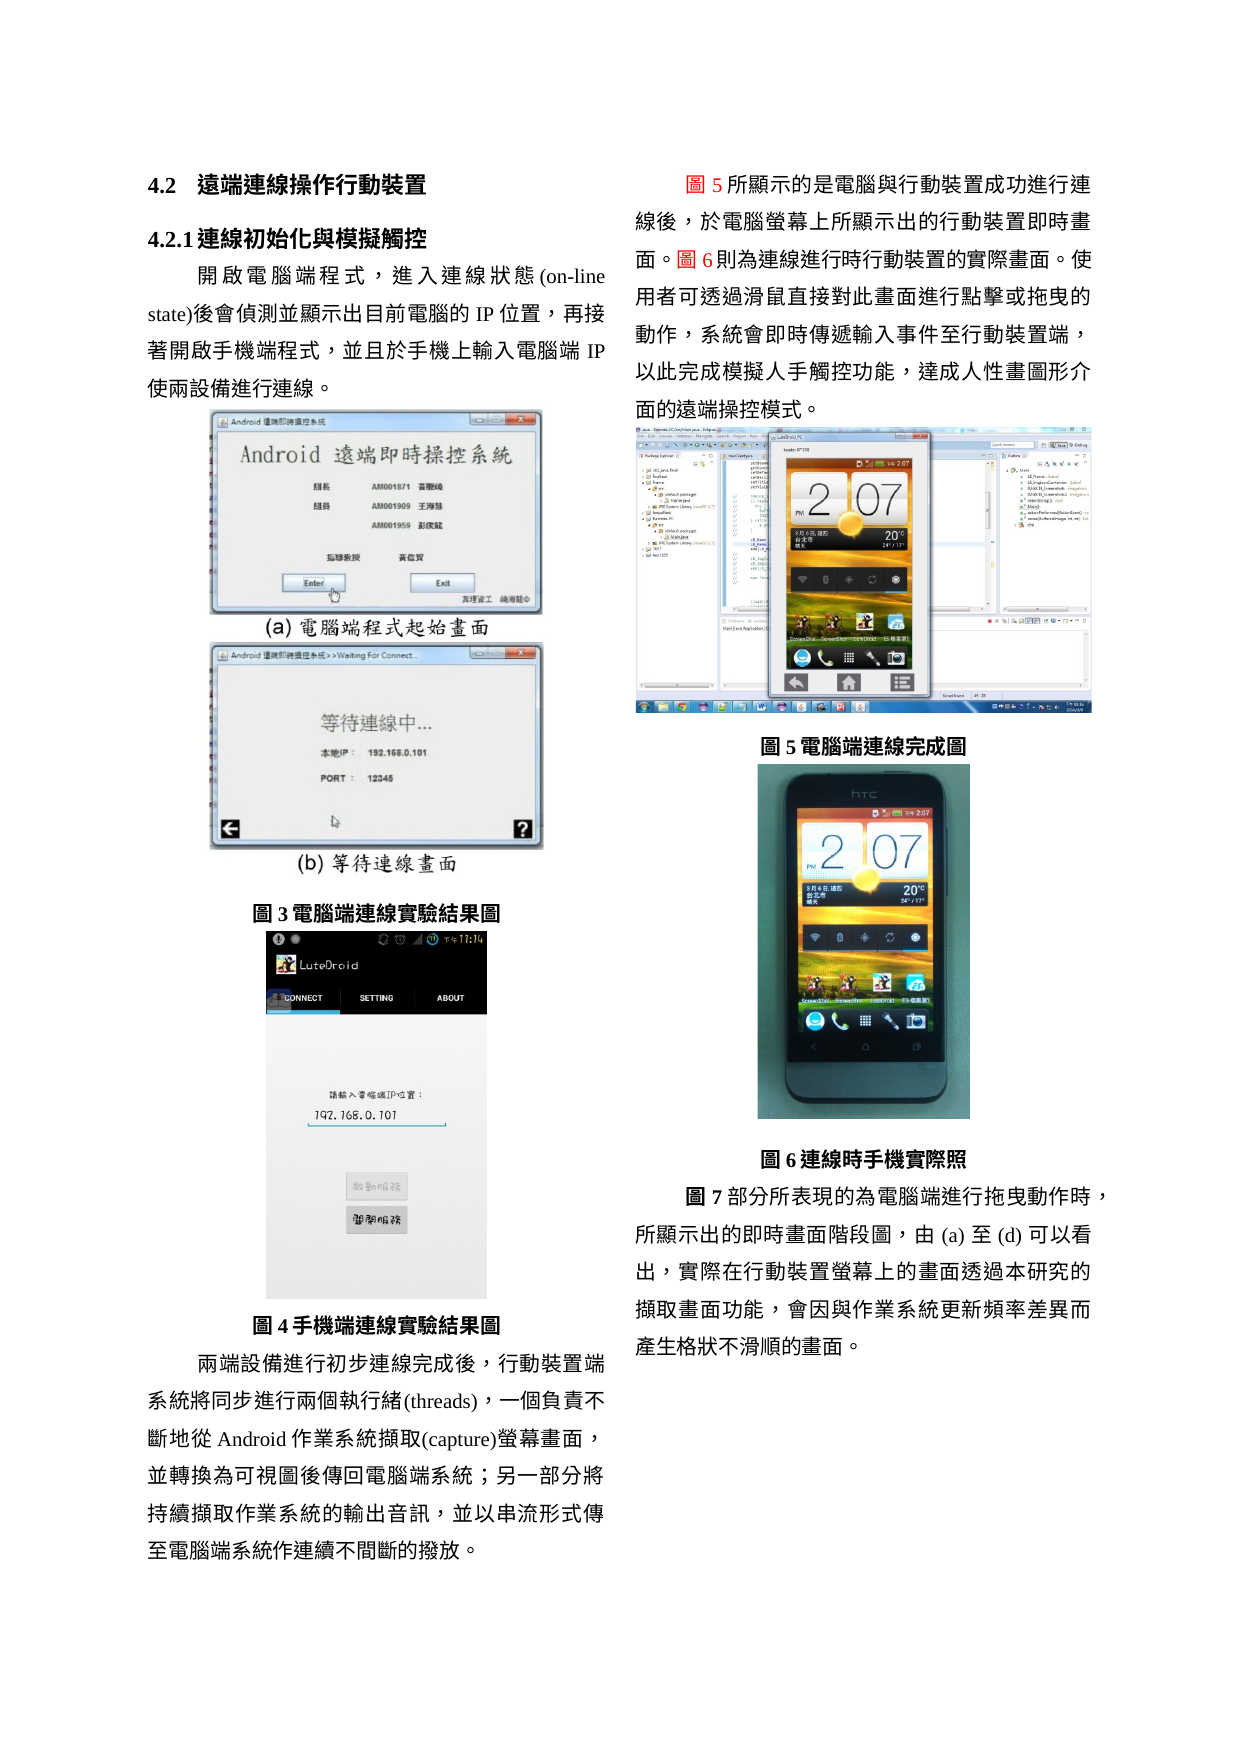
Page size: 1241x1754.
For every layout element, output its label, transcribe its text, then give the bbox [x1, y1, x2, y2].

text 圖 5所顯示的是電腦與行動裝置成功進行連線後，於電腦螢幕上所顯示出的行動裝置即時畫面。圖 6則為連線進行時行動裝置的實際畫面。使用者可透過滑鼠直接對此畫面進行點擊或拖曳的動作，系統會即時傳遞輸入事件至行動裝置端，以此完成模擬人手觸控功能，達成人性畫圖形介面的遠端操控模式。 [635, 164, 1092, 427]
text 開啟電腦端程式，進入連線狀態(on-line state)後會偵測並顯示出目前電腦的IP位置，再接著開啟手機端程式，並且於手機上輸入電腦端IP使兩設備進行連線。 [148, 256, 605, 406]
picture [203, 406, 550, 877]
text 圖 6 連線時手機實際照 [635, 1139, 1092, 1177]
picture [757, 764, 970, 1119]
text 兩端設備進行初步連線完成後，行動裝置端系統將同步進行兩個執行緒(threads)，一個負責不斷地從Android作業系統擷取(capture)螢幕畫面，並轉換為可視圖後傳回電腦端系統；另一部分將持續擷取作業系統的輸出音訊，並以串流形式傳至電腦端系統作連續不間斷的撥放。 [148, 1343, 605, 1568]
text 圖 7部分所表現的為電腦端進行拖曳動作時，所顯示出的即時畫面階段圖，由 (a) 至 (d) 可以看出，實際在行動裝置螢幕上的畫面透過本研究的擷取畫面功能，會因與作業系統更新頻率差異而產生格狀不滑順的畫面。 [635, 1177, 1092, 1364]
list 連線初始化與模擬觸控 [148, 218, 605, 256]
text 圖 4 手機端連線實驗結果圖 [148, 1306, 605, 1343]
text 圖 3 電腦端連線實驗結果圖 [148, 893, 605, 931]
text 圖 5 電腦端連線完成圖 [635, 727, 1092, 764]
subtitle 遠端連線操作行動裝置 [148, 164, 605, 202]
picture [635, 427, 1092, 713]
picture [266, 931, 487, 1299]
